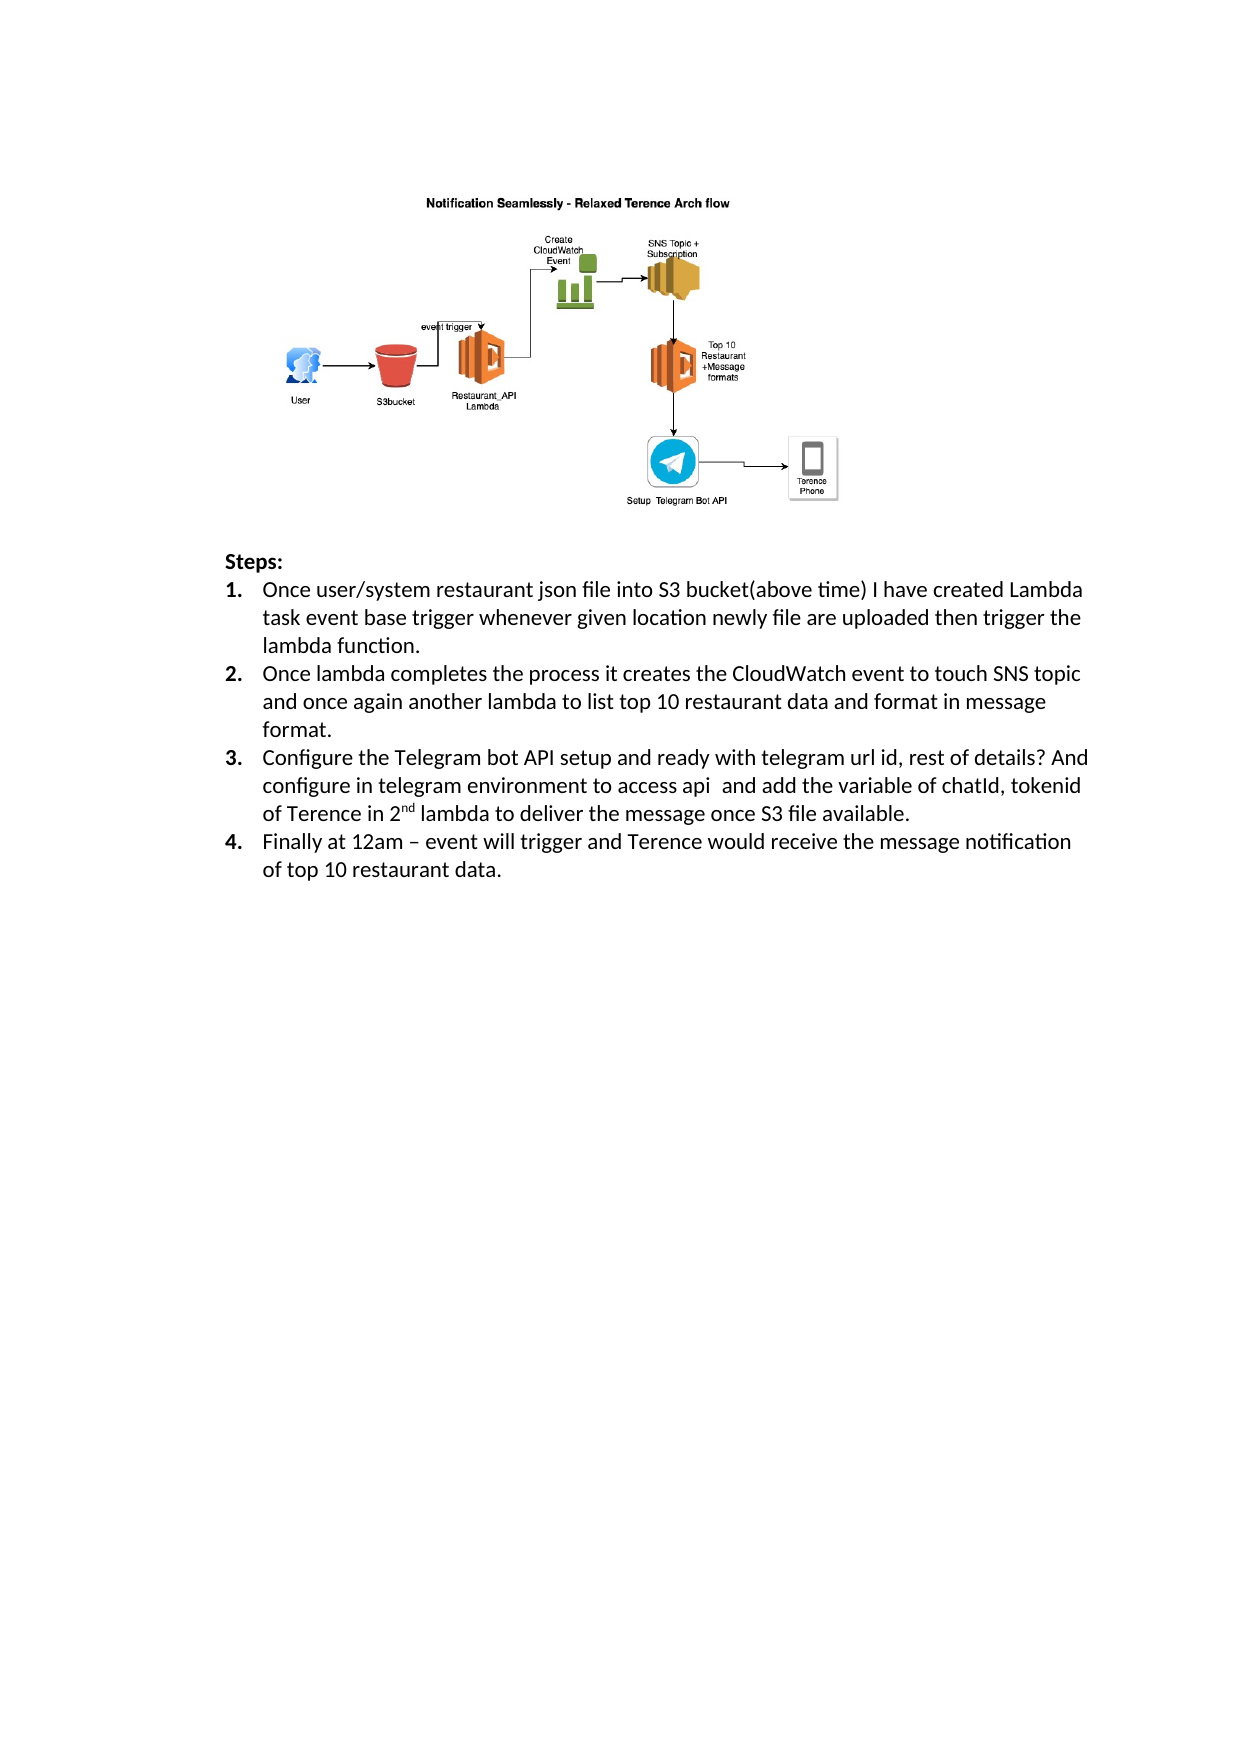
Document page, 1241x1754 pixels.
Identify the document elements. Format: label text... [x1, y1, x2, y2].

list Once lambda completes the process it creates the CloudWatch event to touch SNS topic and once again another lambda to list top 10 restaurant data and format in message format. [225, 659, 1090, 743]
list Finally at 12am – event will trigger and Terence would receive the message notification of top 10 restaurant data. [225, 827, 1090, 883]
list Configure the Telegram bot API setup and ready with telegram url id, rest of details? And configure in telegram environment to access api and add the variable of chatId, tokenid of Terence in 2nd lambda to deliver the message once S3 file available. [225, 743, 1090, 827]
text Steps: [225, 547, 1090, 575]
picture [225, 150, 883, 547]
list Once user/system restaurant json file into S3 bucket(above time) I have created Lambda task event base trigger whenever given location newly file are uploaded then trigger the lambda function. [225, 575, 1090, 659]
